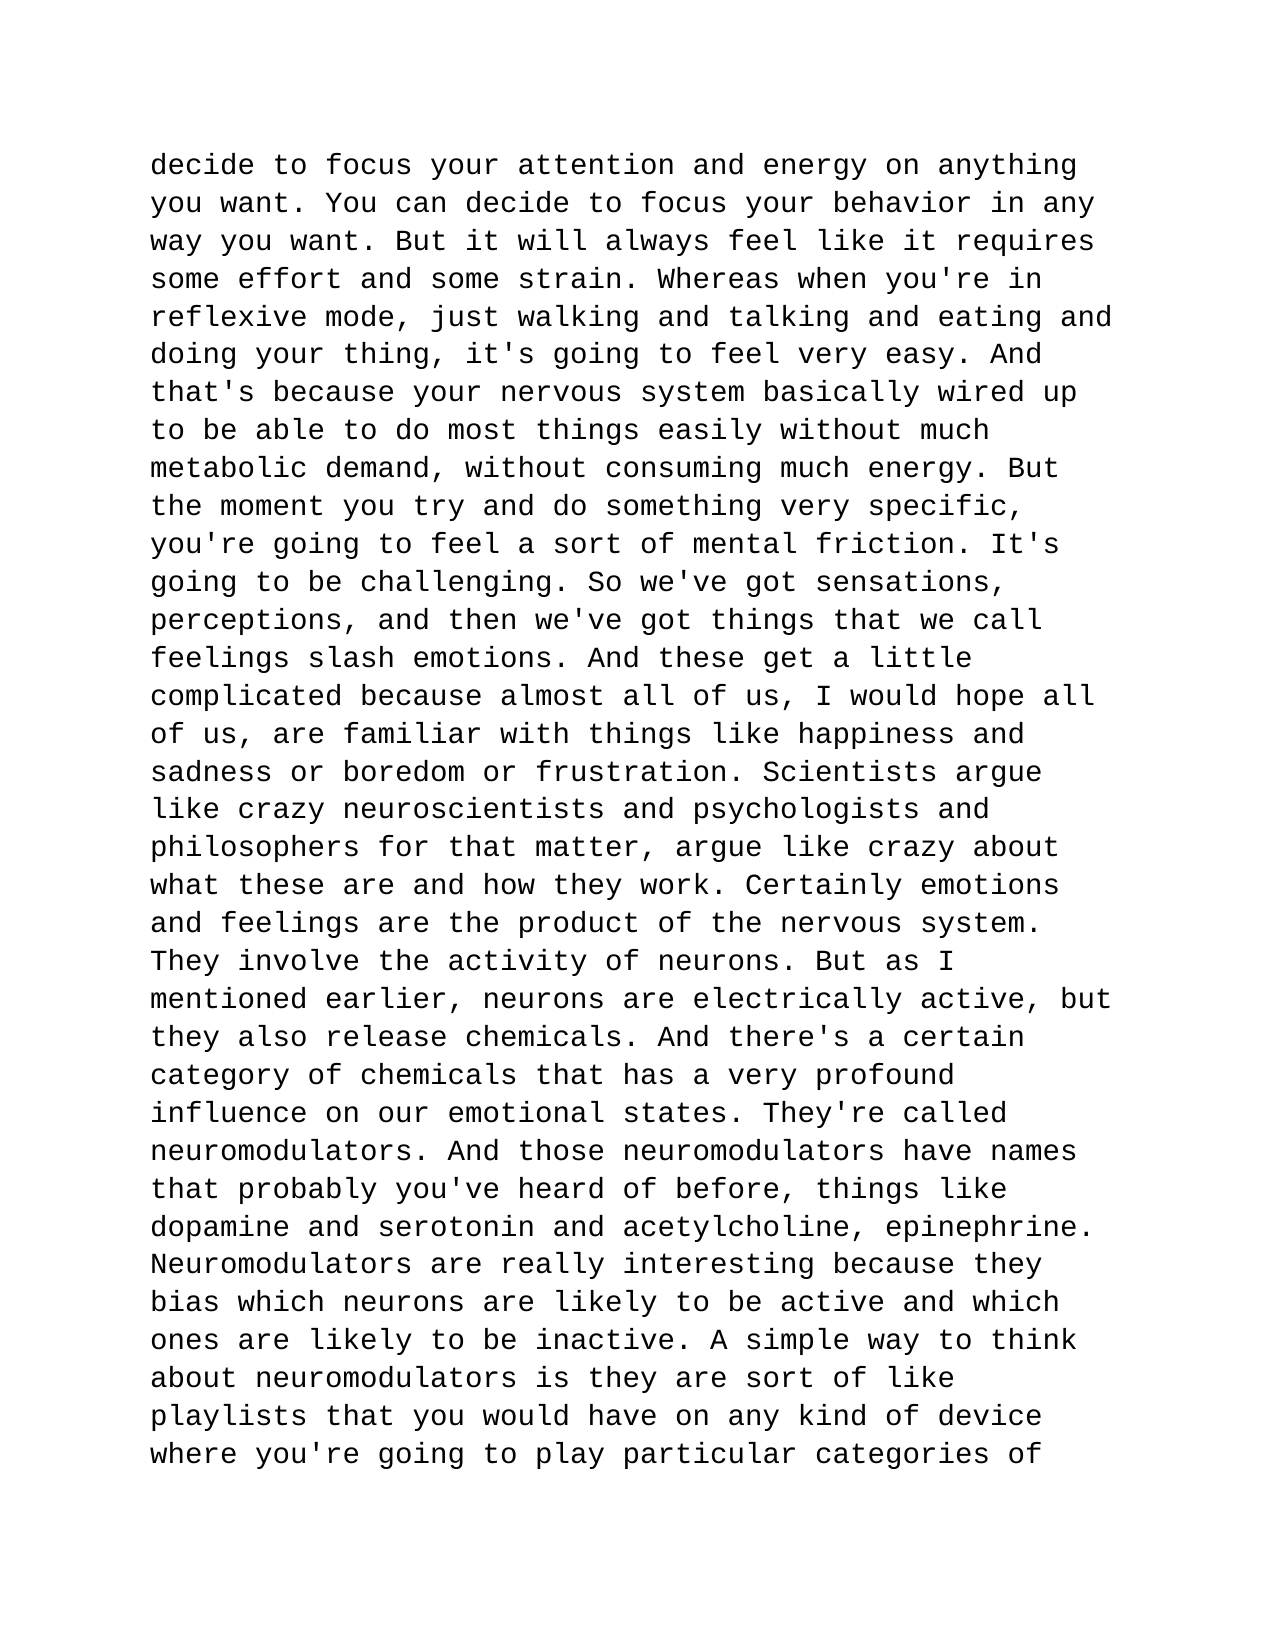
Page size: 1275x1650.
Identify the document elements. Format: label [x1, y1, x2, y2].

text [150, 150, 1125, 1472]
